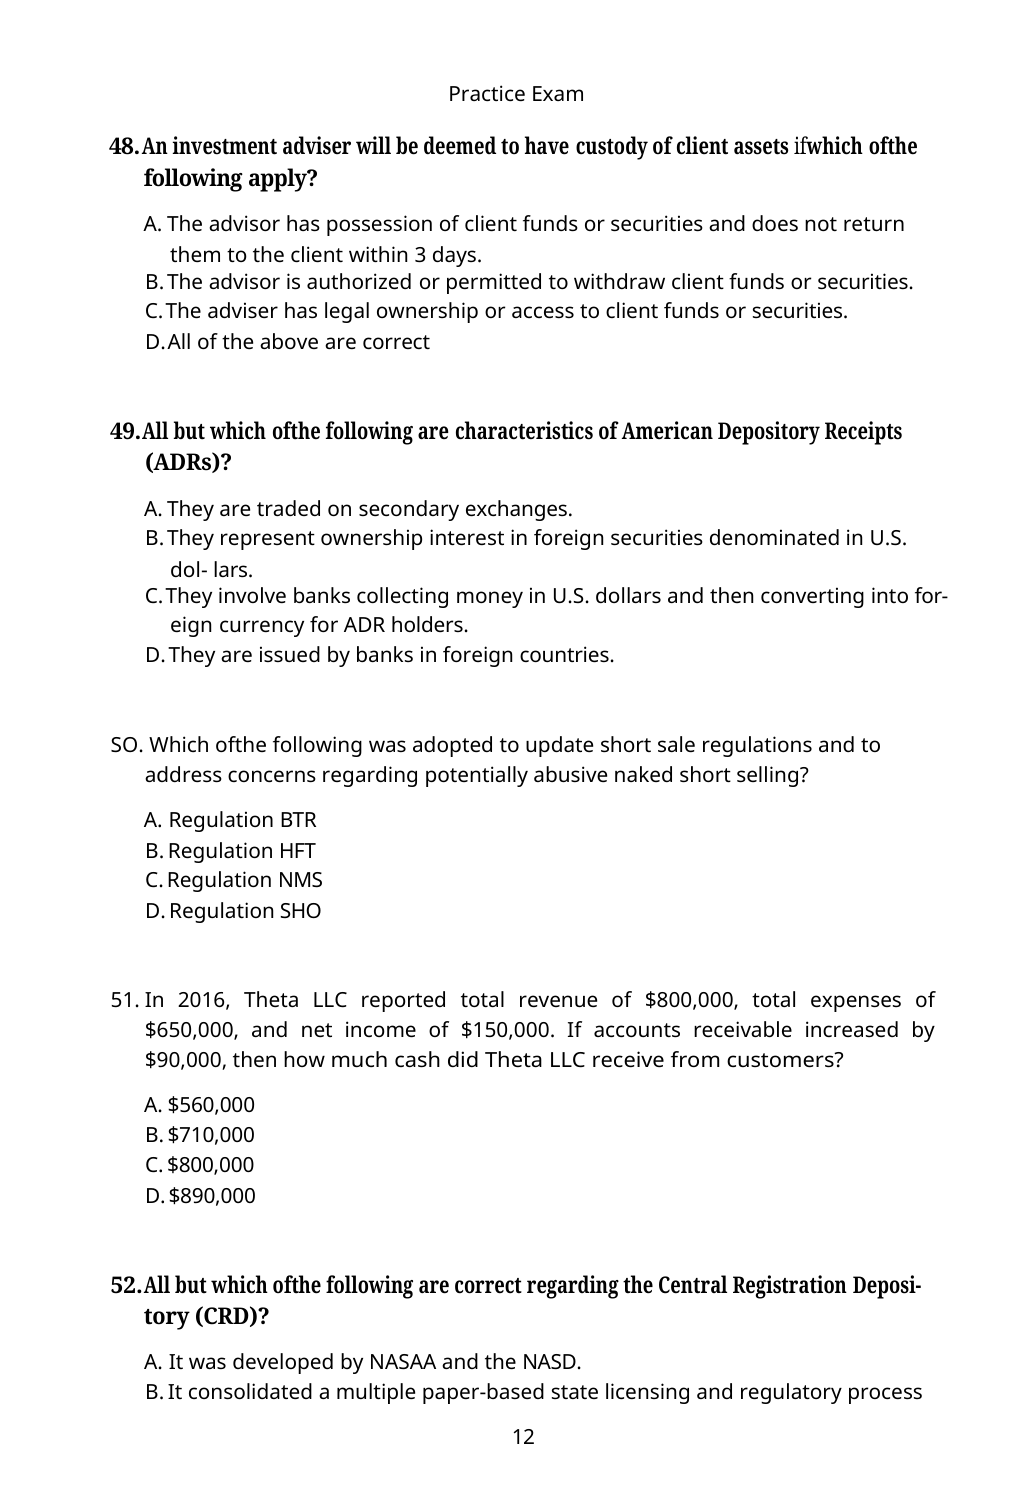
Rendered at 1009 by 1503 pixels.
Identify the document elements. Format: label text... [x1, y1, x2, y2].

subtitle All but which ofthe following are characteristics of American Depository Receipts (ADRs)? [110, 415, 907, 477]
list $560,000 [144, 1091, 949, 1119]
list It was developed by NASAA and the NASD. [144, 1347, 949, 1375]
list Regulation HFT [145, 836, 949, 864]
list Regulation SHO [145, 896, 949, 924]
list They involve banks collecting money in U.S. dollars and then converting into for- [144, 586, 949, 608]
list Regulation BTR [143, 806, 949, 834]
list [145, 1377, 926, 1405]
list They represent ownership interest in foreign securities denominated in U.S. dol- lars. [145, 523, 915, 583]
text SO. Which ofthe following was adopted to update short sale regulations and to address concerns regarding potentially abusive naked short selling? [110, 730, 949, 788]
list All of the above are correct [145, 327, 949, 355]
subtitle All but which ofthe following are correct regarding the Central Registration Deposi- tory (CRD)? [110, 1269, 926, 1331]
list The advisor is authorized or permitted to withdraw client funds or securities. [145, 272, 949, 294]
list $710,000 [145, 1120, 949, 1149]
text eign currency for ADR holders. [170, 610, 949, 639]
list The adviser has legal ownership or access to client funds or securities. [144, 296, 949, 324]
list $800,000 [145, 1151, 949, 1179]
list Regulation NMS [145, 866, 949, 894]
list They are issued by banks in foreign countries. [145, 640, 949, 669]
subtitle An investment adviser will be deemed to have custody of client assets ifwhich ofthe following apply? [109, 130, 931, 194]
list The advisor has possession of client funds or securities and does not return them to the client within 3 days. [143, 209, 922, 269]
list $890,000 [145, 1181, 949, 1209]
list In 2016, Theta LLC reported total revenue of $800,000, total expenses of $650,000, and net income of $150,000. If accounts receivable increased by $90,000, then how much cash did Theta LLC receive from customers? [110, 985, 935, 1073]
list They are traded on secondary exchanges. [144, 494, 949, 522]
